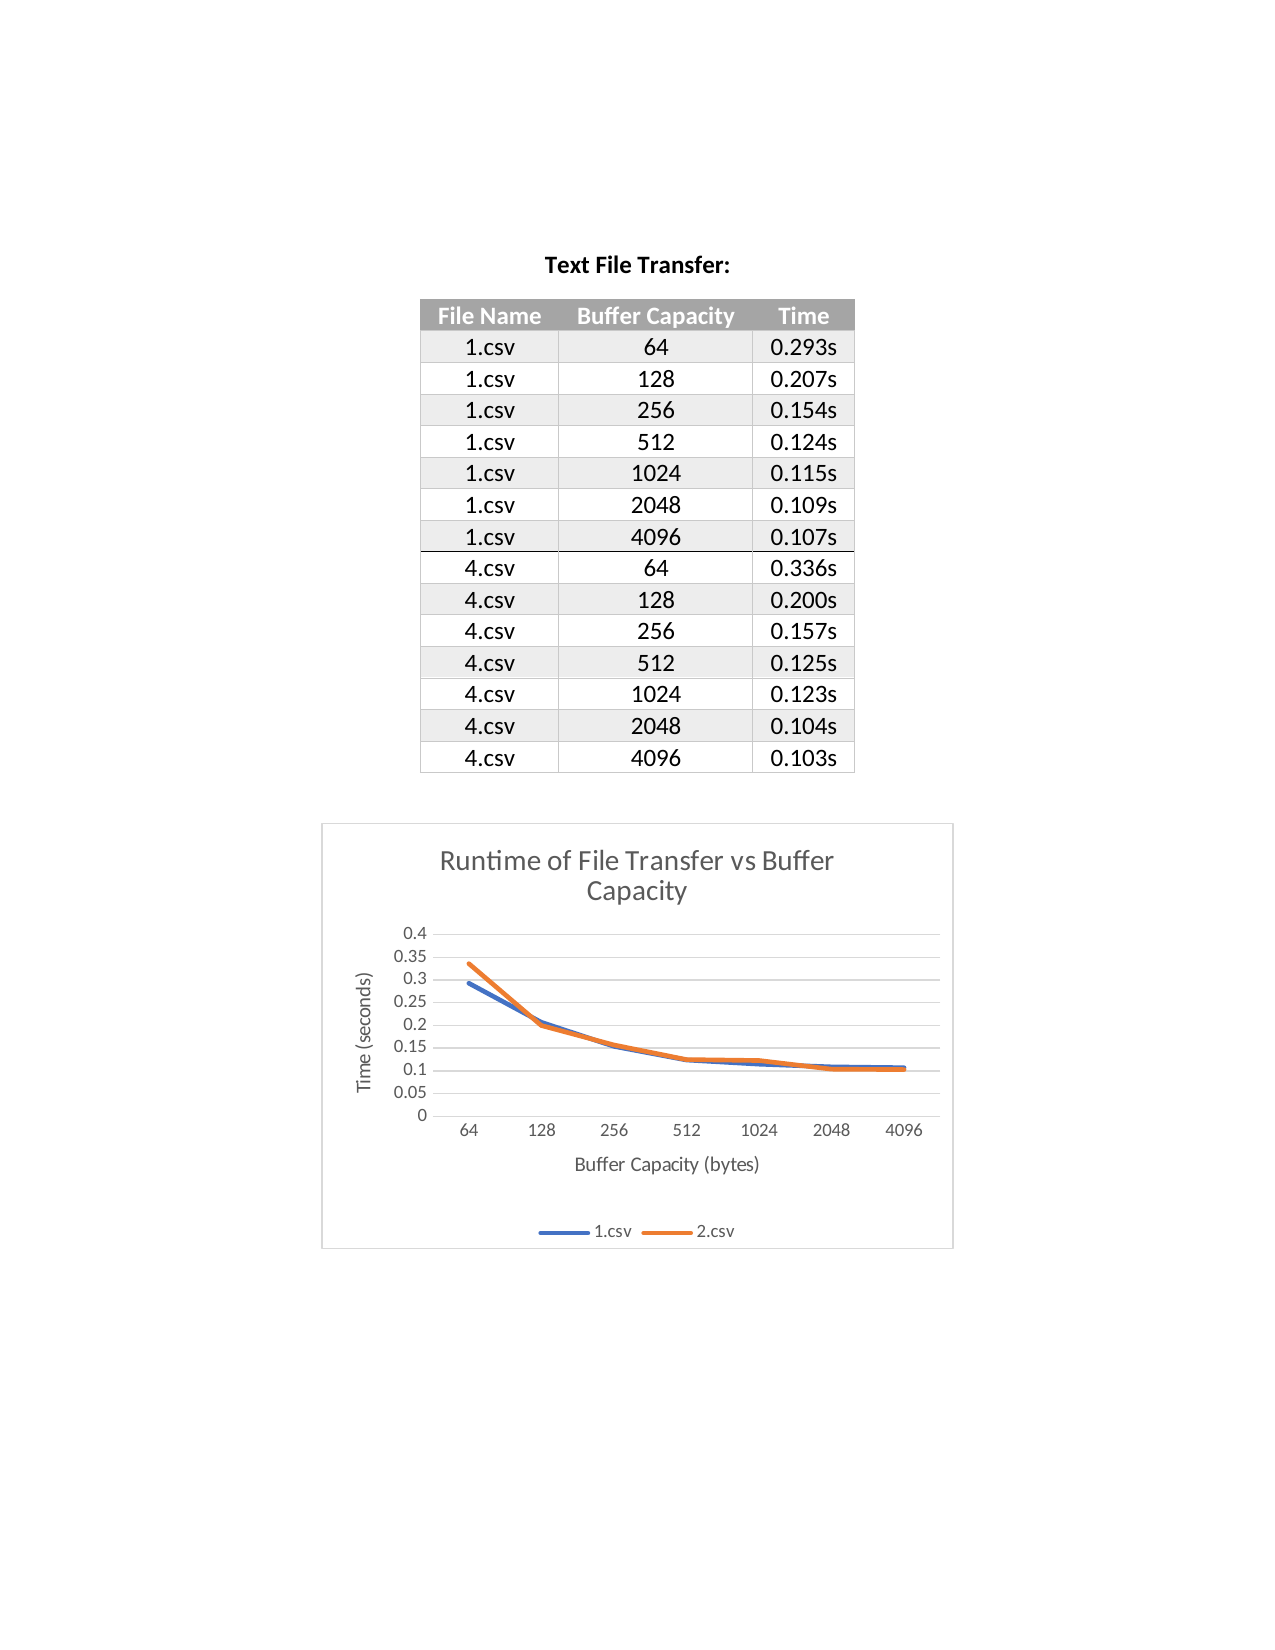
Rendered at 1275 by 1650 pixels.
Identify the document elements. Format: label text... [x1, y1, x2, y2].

table_cell 128 [559, 584, 752, 614]
table_cell 0.123s [753, 679, 854, 709]
table_cell 0.124s [753, 426, 854, 457]
table_cell 0.154s [753, 395, 854, 425]
table_cell 0.293s [753, 331, 854, 362]
table_cell 128 [559, 363, 752, 393]
table_cell 0.103s [753, 742, 854, 772]
table_cell 0.104s [753, 710, 854, 741]
table_cell 256 [559, 395, 752, 425]
table_cell 4096 [559, 521, 752, 551]
table_cell 64 [559, 552, 752, 583]
table_cell 0.107s [753, 521, 854, 551]
table_cell 1024 [559, 679, 752, 709]
table_cell 4.csv [421, 552, 558, 583]
table_cell 4.csv [421, 647, 558, 677]
table_header File Name [421, 300, 558, 330]
table_cell 2048 [559, 489, 752, 520]
table_cell 4.csv [421, 679, 558, 709]
table_cell 4096 [559, 742, 752, 772]
table_cell 2048 [559, 710, 752, 741]
table_cell 256 [559, 615, 752, 646]
table_cell 0.109s [753, 489, 854, 520]
table_cell 1.csv [421, 363, 558, 393]
table_cell 4.csv [421, 584, 558, 614]
table_cell 512 [559, 426, 752, 457]
table_cell 0.157s [753, 615, 854, 646]
text Text File Transfer: [150, 249, 1125, 280]
table_cell 1.csv [421, 489, 558, 520]
table_cell 0.336s [753, 552, 854, 583]
table_cell 1.csv [421, 331, 558, 362]
table_cell 4.csv [421, 742, 558, 772]
table_cell 1.csv [421, 426, 558, 457]
table_cell 4.csv [421, 615, 558, 646]
table_cell 1.csv [421, 458, 558, 488]
table_cell 1.csv [421, 521, 558, 551]
table_cell 1024 [559, 458, 752, 488]
table_header Time [753, 300, 854, 330]
table_cell 4.csv [421, 710, 558, 741]
table_cell 64 [559, 331, 752, 362]
table_cell 0.125s [753, 647, 854, 677]
table_cell 0.115s [753, 458, 854, 488]
table_cell 512 [559, 647, 752, 677]
table_cell 0.207s [753, 363, 854, 393]
table_cell 0.200s [753, 584, 854, 614]
table_cell 1.csv [421, 395, 558, 425]
table_header Buffer Capacity [559, 300, 752, 330]
